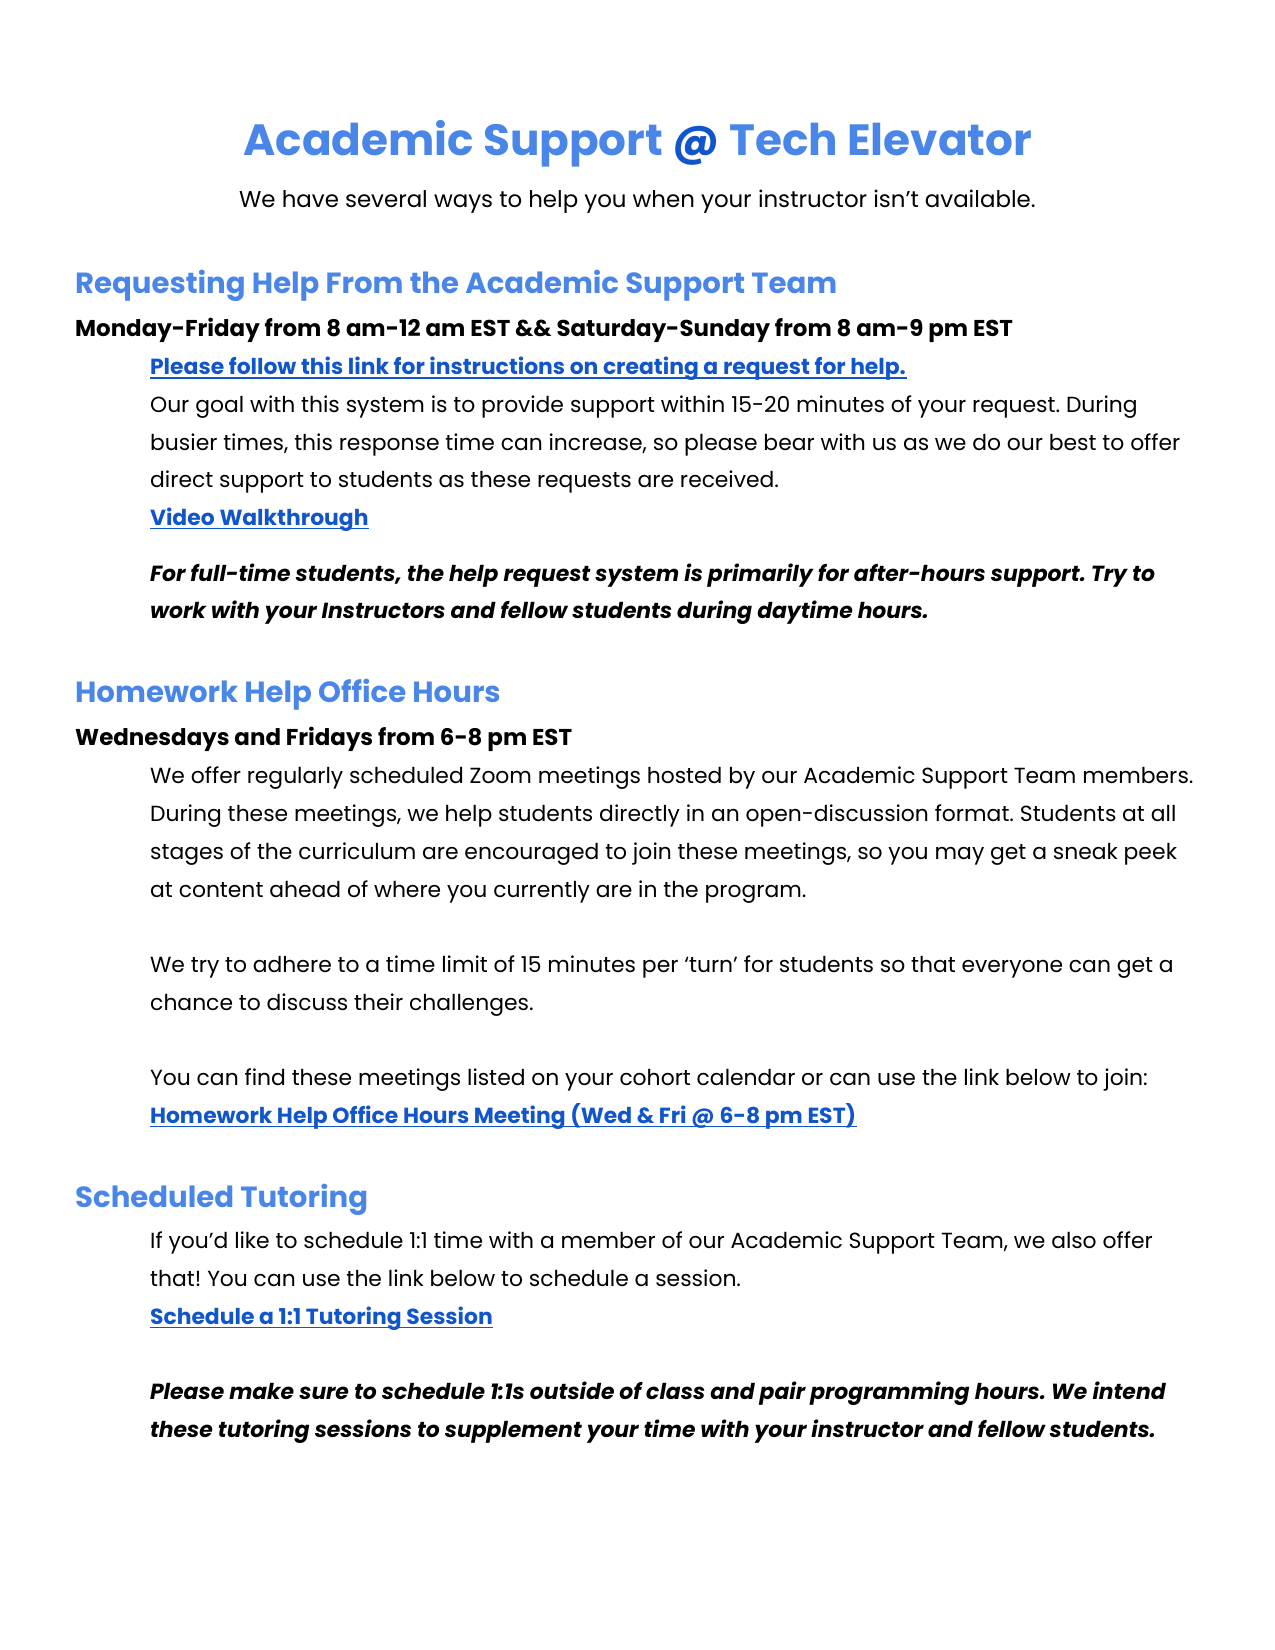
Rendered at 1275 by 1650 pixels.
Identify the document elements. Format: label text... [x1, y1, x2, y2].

text We offer regularly scheduled Zoom meetings hosted by our Academic Support Team members. During these meetings, we help students directly in an open-discussion format. Students at all stages of the curriculum are encouraged to join these meetings, so you may get a sneak peek at content ahead of where you currently are in the program. [150, 759, 1200, 904]
text We try to adhere to a time limit of 15 minutes per ‘turn’ for students so that everyone can get a chance to discuss their challenges. [150, 947, 1200, 1018]
text Scheduled Tutoring [75, 1173, 1200, 1217]
text Wednesdays and Fridays from 6-8 pm EST [75, 719, 1200, 753]
text Schedule a 1:1 Tutoring Session [150, 1299, 1200, 1332]
text Homework Help Office Hours [75, 669, 1200, 713]
text You can find these meetings listed on your cohort calendar or can use the link below to join: [150, 1060, 1200, 1093]
text We have several ways to help you when your instructor isn’t available. [75, 181, 1200, 215]
text Our goal with this system is to provide support within 15-20 minutes of your request. During busier times, this response time can increase, so please bear with us as we do our best to offer direct support to students as these requests are received. [150, 387, 1200, 495]
text Homework Help Office Hours Meeting (Wed & Fri @ 6-8 pm EST) [150, 1098, 1200, 1131]
text Academic Support @ Tech Elevator [75, 105, 1200, 171]
text Please follow this link for instructions on creating a request for help. [150, 349, 1200, 382]
text Monday-Friday from 8 am-12 am EST && Saturday-Sunday from 8 am-9 pm EST [75, 310, 1200, 344]
text Please make sure to schedule 1:1s outside of class and pair programming hours. We intend these tutoring sessions to supplement your time with your instructor and fellow students. [150, 1374, 1200, 1445]
text If you’d like to schedule 1:1 time with a member of our Academic Support Team, we also offer that! You can use the link below to schedule a session. [150, 1224, 1200, 1294]
text Requesting Help From the Academic Support Team [75, 220, 1200, 303]
text Video Walkthrough For full-time students, the help request system is primarily for after-hours support. Try to work with your Instructors and fellow students during daytime hours. [150, 500, 1200, 626]
